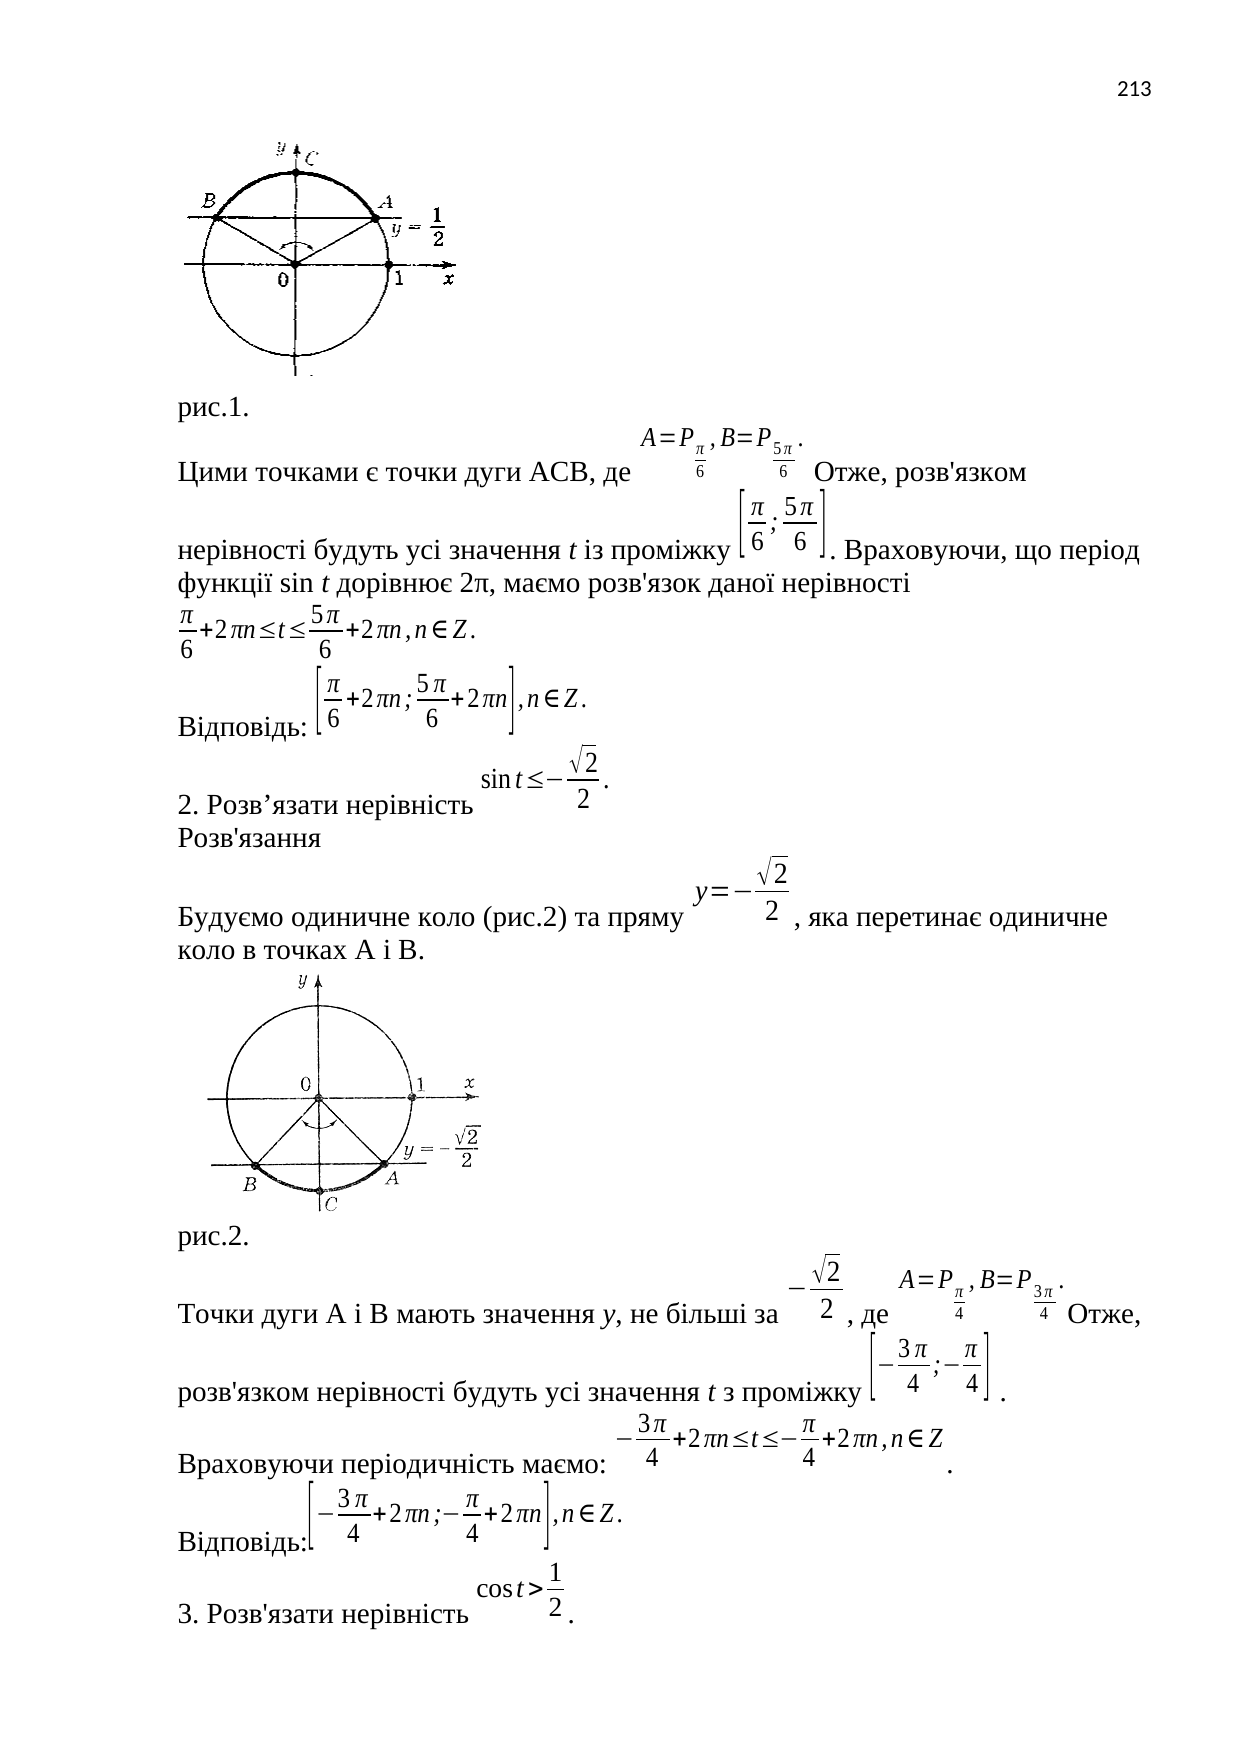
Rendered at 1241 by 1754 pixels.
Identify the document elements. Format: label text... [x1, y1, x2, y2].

text рис.2. [177, 1218, 1152, 1252]
text 3. Розв'язати нерівність . [177, 1558, 1152, 1629]
text Розв'язання [177, 821, 1152, 854]
picture [177, 965, 517, 1219]
text рис.1. [177, 389, 1152, 422]
text Точки дуги А і В мають значення у, не більші за , де Отже, розв'язком нерівності будуть усі значення t з проміжку . Враховуючи періодичність маємо: . [177, 1252, 1152, 1479]
text 2. Poзв’язати нерівність [177, 743, 1152, 821]
picture [177, 129, 467, 389]
text Цими точками є точки дуги АСВ, де Отже, розв'язком нерівності будуть усі значення t із проміжку . Враховуючи, що період функції sin t дорівнює 2π, маємо розв'язок даної нерівності [177, 422, 1152, 599]
text Відповідь: [177, 664, 1152, 743]
text Відповідь: [177, 1479, 1152, 1558]
text Будуємо одиничне коло (рис.2) та пряму , яка перетинає одиничне коло в точках А і В. [177, 854, 1152, 966]
